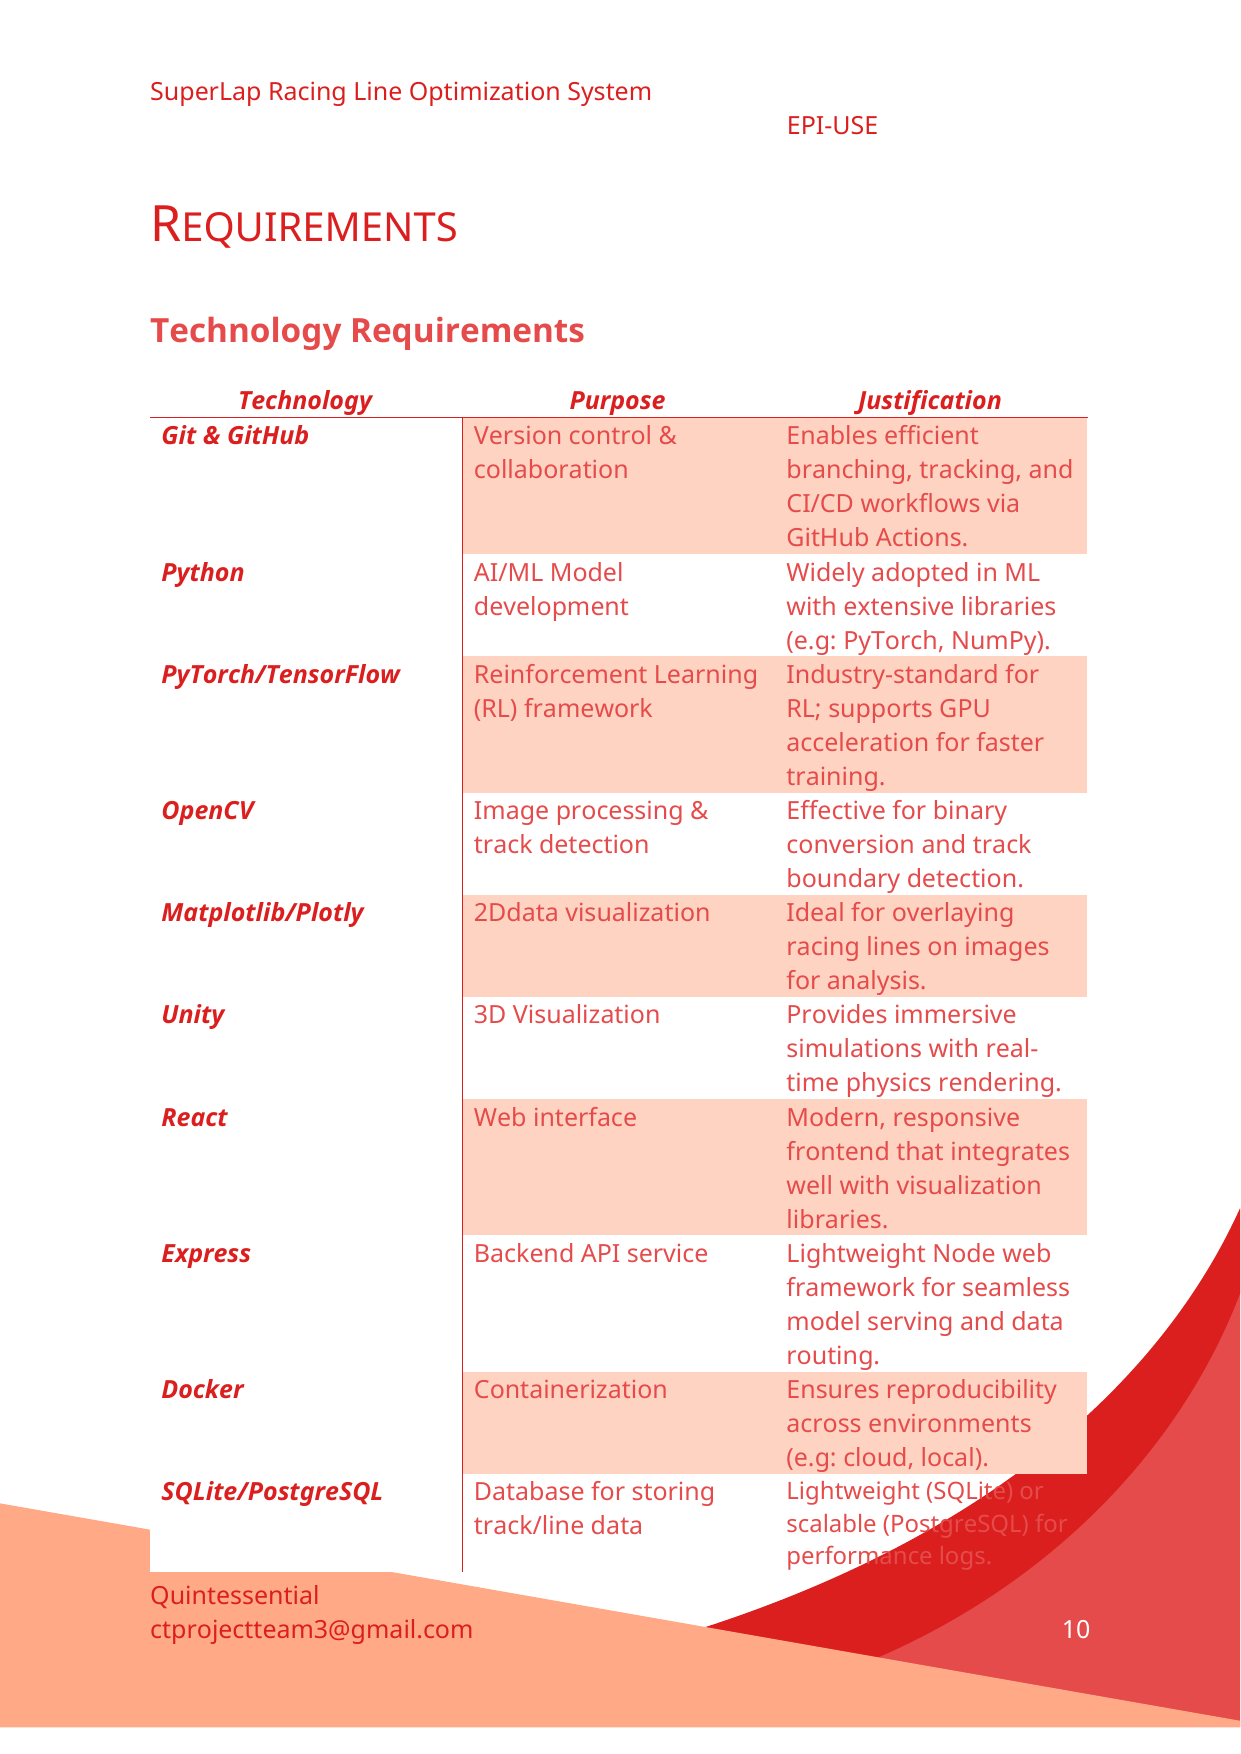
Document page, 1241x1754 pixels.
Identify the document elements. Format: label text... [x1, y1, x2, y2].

table_cell Image processing & track detection [463, 793, 775, 895]
table_header Purpose [463, 383, 775, 417]
table_cell SQLite/PostgreSQL [150, 1474, 462, 1572]
table_cell Version control & collaboration [463, 418, 775, 554]
table_cell Unity [150, 997, 462, 1099]
table_header Justification [775, 383, 1087, 417]
table_cell Backend API service [463, 1235, 775, 1372]
table_cell Modern, responsive frontend that integrates well with visualization libraries. [775, 1099, 1087, 1235]
table_cell Widely adopted in ML with extensive libraries (e.g: PyTorch, NumPy). [775, 554, 1087, 656]
table_cell Python [150, 554, 462, 656]
table_cell 3D Visualization [463, 997, 775, 1099]
table_cell Ideal for overlaying racing lines on images for analysis. [775, 895, 1087, 997]
table_cell Reinforcement Learning (RL) framework [463, 656, 775, 793]
table_cell PyTorch/TensorFlow [150, 656, 462, 793]
table_cell Effective for binary conversion and track boundary detection. [775, 793, 1087, 895]
table_cell AI/ML Model development [463, 554, 775, 656]
table_cell Matplotlib/Plotly [150, 895, 462, 997]
table_cell Git & GitHub [150, 418, 462, 554]
table_cell Express [150, 1235, 462, 1372]
table_cell Lightweight Node web framework for seamless model serving and data routing. [775, 1235, 1087, 1372]
subtitle Requirements [150, 187, 1090, 256]
table_cell Database for storing track/line data [463, 1474, 775, 1572]
table_cell Provides immersive simulations with real-time physics rendering. [775, 997, 1087, 1099]
table_cell 2Ddata visualization [463, 895, 775, 997]
table_cell Ensures reproducibility across environments (e.g: cloud, local). [775, 1372, 1087, 1474]
table_cell React [150, 1099, 462, 1235]
table_cell Web interface [463, 1099, 775, 1235]
table_cell OpenCV [150, 793, 462, 895]
table_cell Docker [150, 1372, 462, 1474]
table_cell Lightweight (SQLite) or scalable (PostgreSQL) for performance logs. [775, 1474, 1087, 1572]
table_cell Enables efficient branching, tracking, and CI/CD workflows via GitHub Actions. [775, 418, 1087, 554]
table_cell Industry-standard for RL; supports GPU acceleration for faster training. [775, 656, 1087, 793]
subtitle Technology Requirements [150, 306, 1090, 352]
table_header Technology [150, 383, 462, 417]
table_cell Containerization [463, 1372, 775, 1474]
